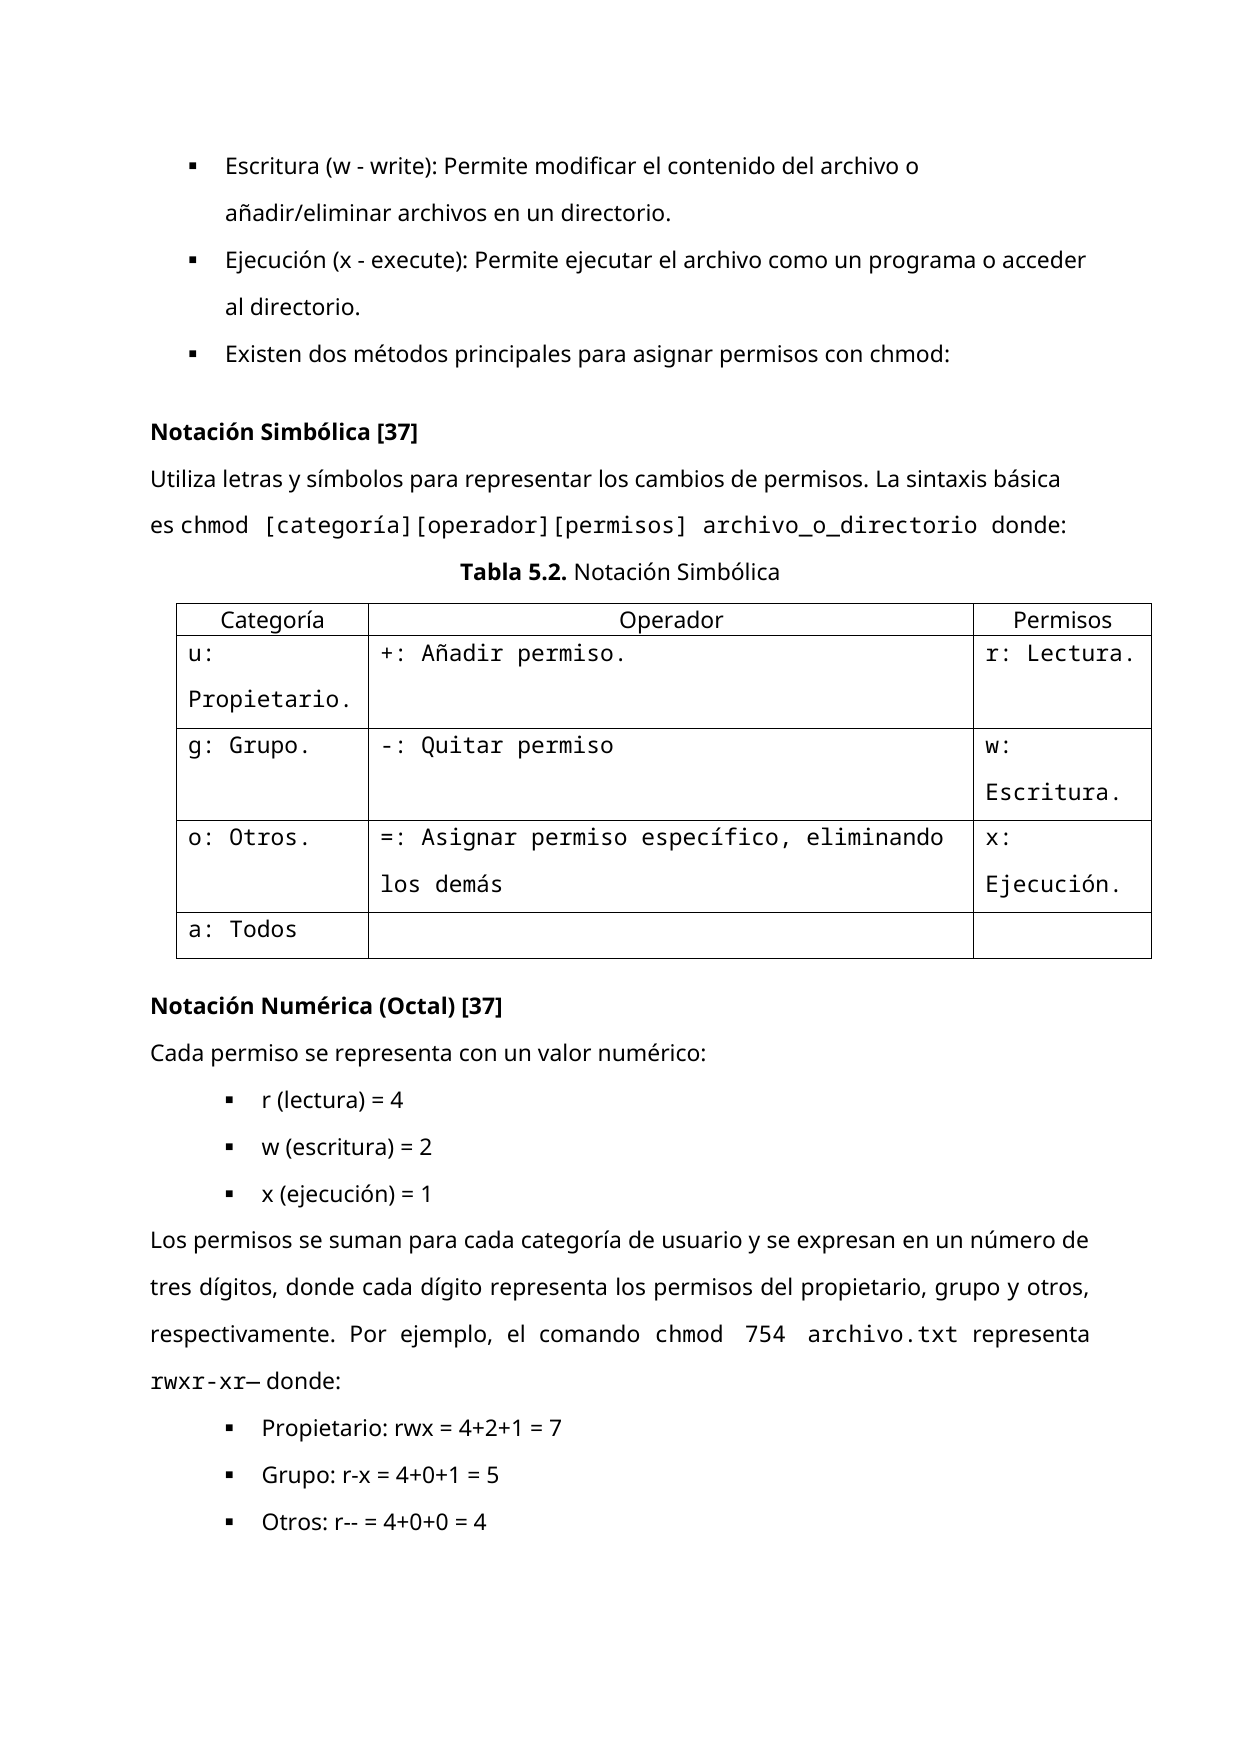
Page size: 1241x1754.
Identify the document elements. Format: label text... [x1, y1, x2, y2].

text Los permisos se suman para cada categoría de usuario y se expresan en un número de tres dígitos, donde cada dígito representa los permisos del propietario, grupo y otros, respectivamente. Por ejemplo, el comando chmod 754 archivo.txt representa rwxr-xr— donde: [150, 1224, 1090, 1396]
list Ejecución (x - execute): Permite ejecutar el archivo como un programa o acceder al directorio. [187, 244, 1090, 322]
list r (lectura) = 4 [224, 1084, 1090, 1115]
table_cell [369, 913, 973, 958]
table_cell u: Propietario. [177, 636, 368, 728]
text Tabla 5.2. Notación Simbólica [150, 556, 1090, 587]
table_cell x: Ejecución. [974, 821, 1151, 912]
text Cada permiso se representa con un valor numérico: [150, 1037, 1090, 1068]
table_cell w: Escritura. [974, 729, 1151, 820]
table_header Permisos [974, 604, 1151, 635]
text Notación Numérica (Octal) [37] [150, 990, 1090, 1021]
table_cell o: Otros. [177, 821, 368, 912]
table_cell [974, 913, 1151, 958]
table_header Categoría [177, 604, 368, 635]
table_cell a: Todos [177, 913, 368, 958]
list w (escritura) = 2 [224, 1131, 1090, 1162]
list Existen dos métodos principales para asignar permisos con chmod: [187, 337, 1090, 369]
table_cell =: Asignar permiso específico, eliminando los demás [369, 821, 973, 912]
table_cell -: Quitar permiso [369, 729, 973, 820]
list Grupo: r-x = 4+0+1 = 5 [224, 1459, 1090, 1490]
table_cell g: Grupo. [177, 729, 368, 820]
list Otros: r-- = 4+0+0 = 4 [224, 1506, 1090, 1537]
list x (ejecución) = 1 [224, 1177, 1090, 1209]
list Escritura (w - write): Permite modificar el contenido del archivo o añadir/eliminar archivos en un directorio. [187, 150, 1090, 228]
table_cell r: Lectura. [974, 636, 1151, 728]
text Utiliza letras y símbolos para representar los cambios de permisos. La sintaxis básica es chmod [categoría][operador][permisos] archivo_o_directorio donde: [150, 462, 1090, 541]
list Propietario: rwx = 4+2+1 = 7 [224, 1412, 1090, 1443]
text Notación Simbólica [37] [150, 416, 1090, 447]
table_cell +: Añadir permiso. [369, 636, 973, 728]
table_header Operador [369, 604, 973, 635]
